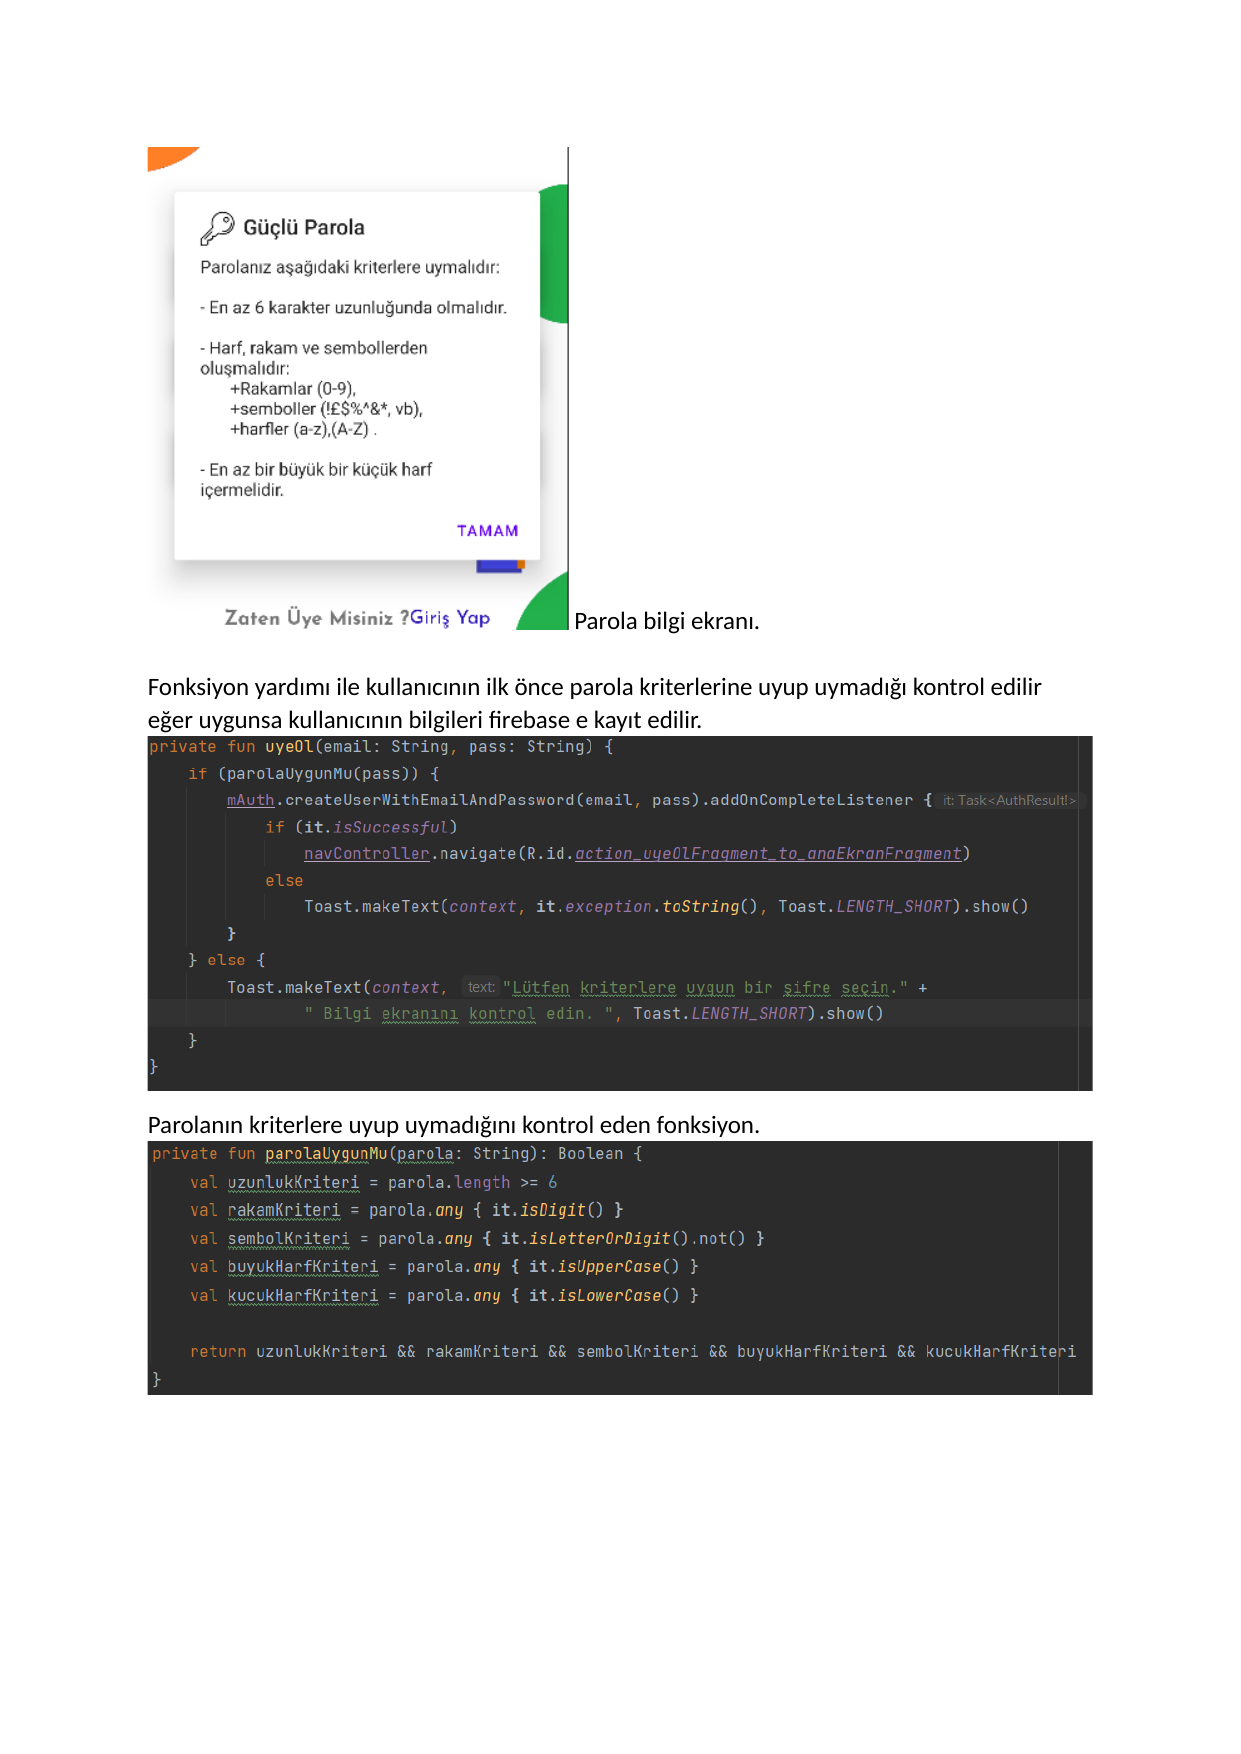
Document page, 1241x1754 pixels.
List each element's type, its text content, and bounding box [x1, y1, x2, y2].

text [148, 148, 1093, 736]
picture [147, 736, 1093, 1091]
picture [147, 1141, 1093, 1395]
text Parolanın kriterlere uyup uymadığını kontrol eden fonksiyon. [148, 1109, 1093, 1141]
picture [147, 147, 569, 630]
